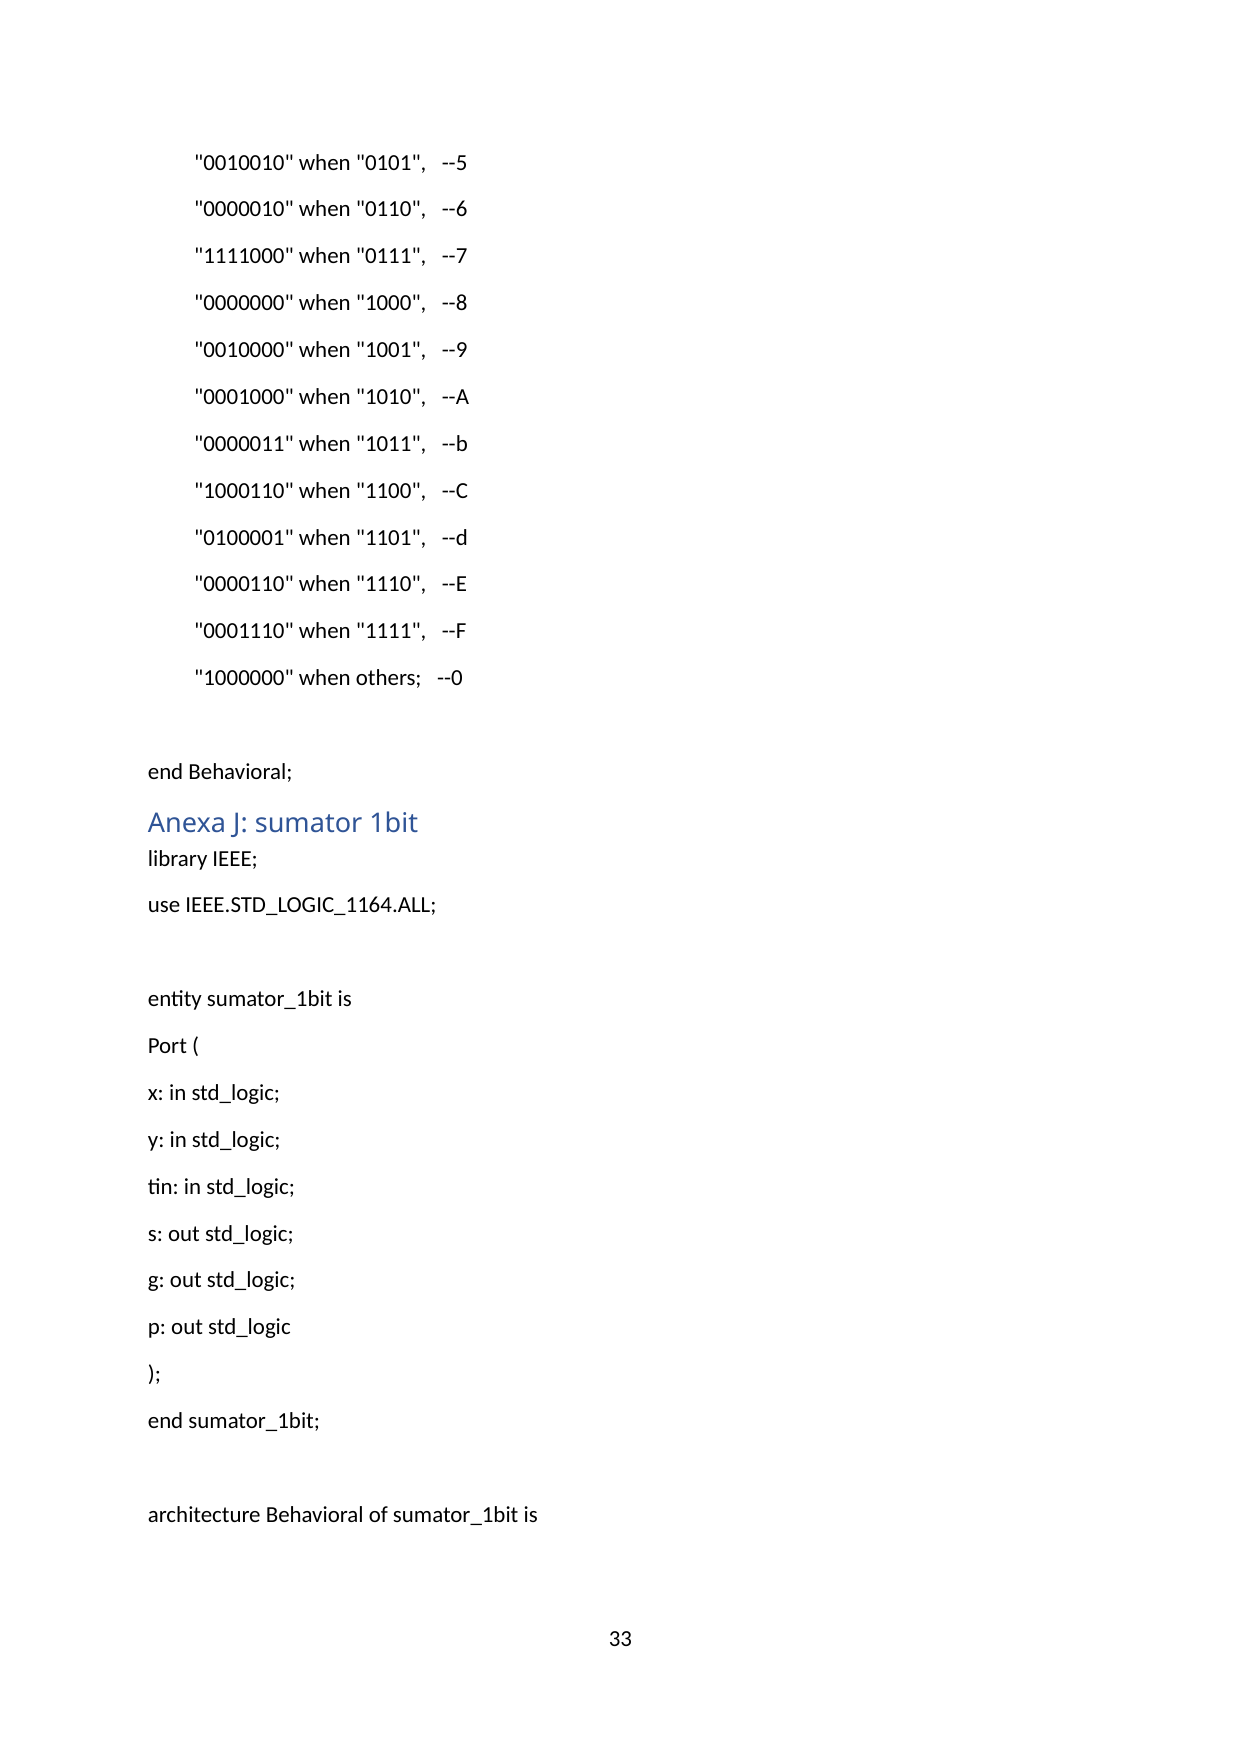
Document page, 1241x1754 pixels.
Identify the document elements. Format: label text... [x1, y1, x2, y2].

text "0100001" when "1101", --d [148, 523, 1093, 551]
text use IEEE.STD_LOGIC_1164.ALL; [148, 891, 1093, 918]
text "0000010" when "0110", --6 [148, 194, 1093, 222]
text entity sumator_1bit is [148, 984, 1093, 1012]
text "0000110" when "1110", --E [148, 569, 1093, 597]
text "0000000" when "1000", --8 [148, 288, 1093, 316]
text "1000110" when "1100", --C [148, 476, 1093, 504]
text "1111000" when "0111", --7 [148, 241, 1093, 269]
text tin: in std_logic; [148, 1172, 1093, 1200]
text "0010000" when "1001", --9 [148, 335, 1093, 363]
text "0001000" when "1010", --A [148, 382, 1093, 410]
text "1000000" when others; --0 [148, 663, 1093, 691]
text p: out std_logic [148, 1312, 1093, 1340]
text end sumator_1bit; [148, 1406, 1093, 1434]
subtitle Anexa J: sumator 1bit [148, 804, 1093, 841]
text s: out std_logic; [148, 1219, 1093, 1247]
text y: in std_logic; [148, 1125, 1093, 1153]
text g: out std_logic; [148, 1266, 1093, 1293]
text x: in std_logic; [148, 1078, 1093, 1106]
text end Behavioral; [148, 757, 1093, 785]
text "0001110" when "1111", --F [148, 616, 1093, 644]
text architecture Behavioral of sumator_1bit is [148, 1500, 1093, 1528]
text "0000011" when "1011", --b [148, 429, 1093, 457]
text ); [148, 1359, 1093, 1387]
text Port ( [148, 1031, 1093, 1059]
text "0010010" when "0101", --5 [148, 148, 1093, 176]
text library IEEE; [148, 844, 1093, 872]
